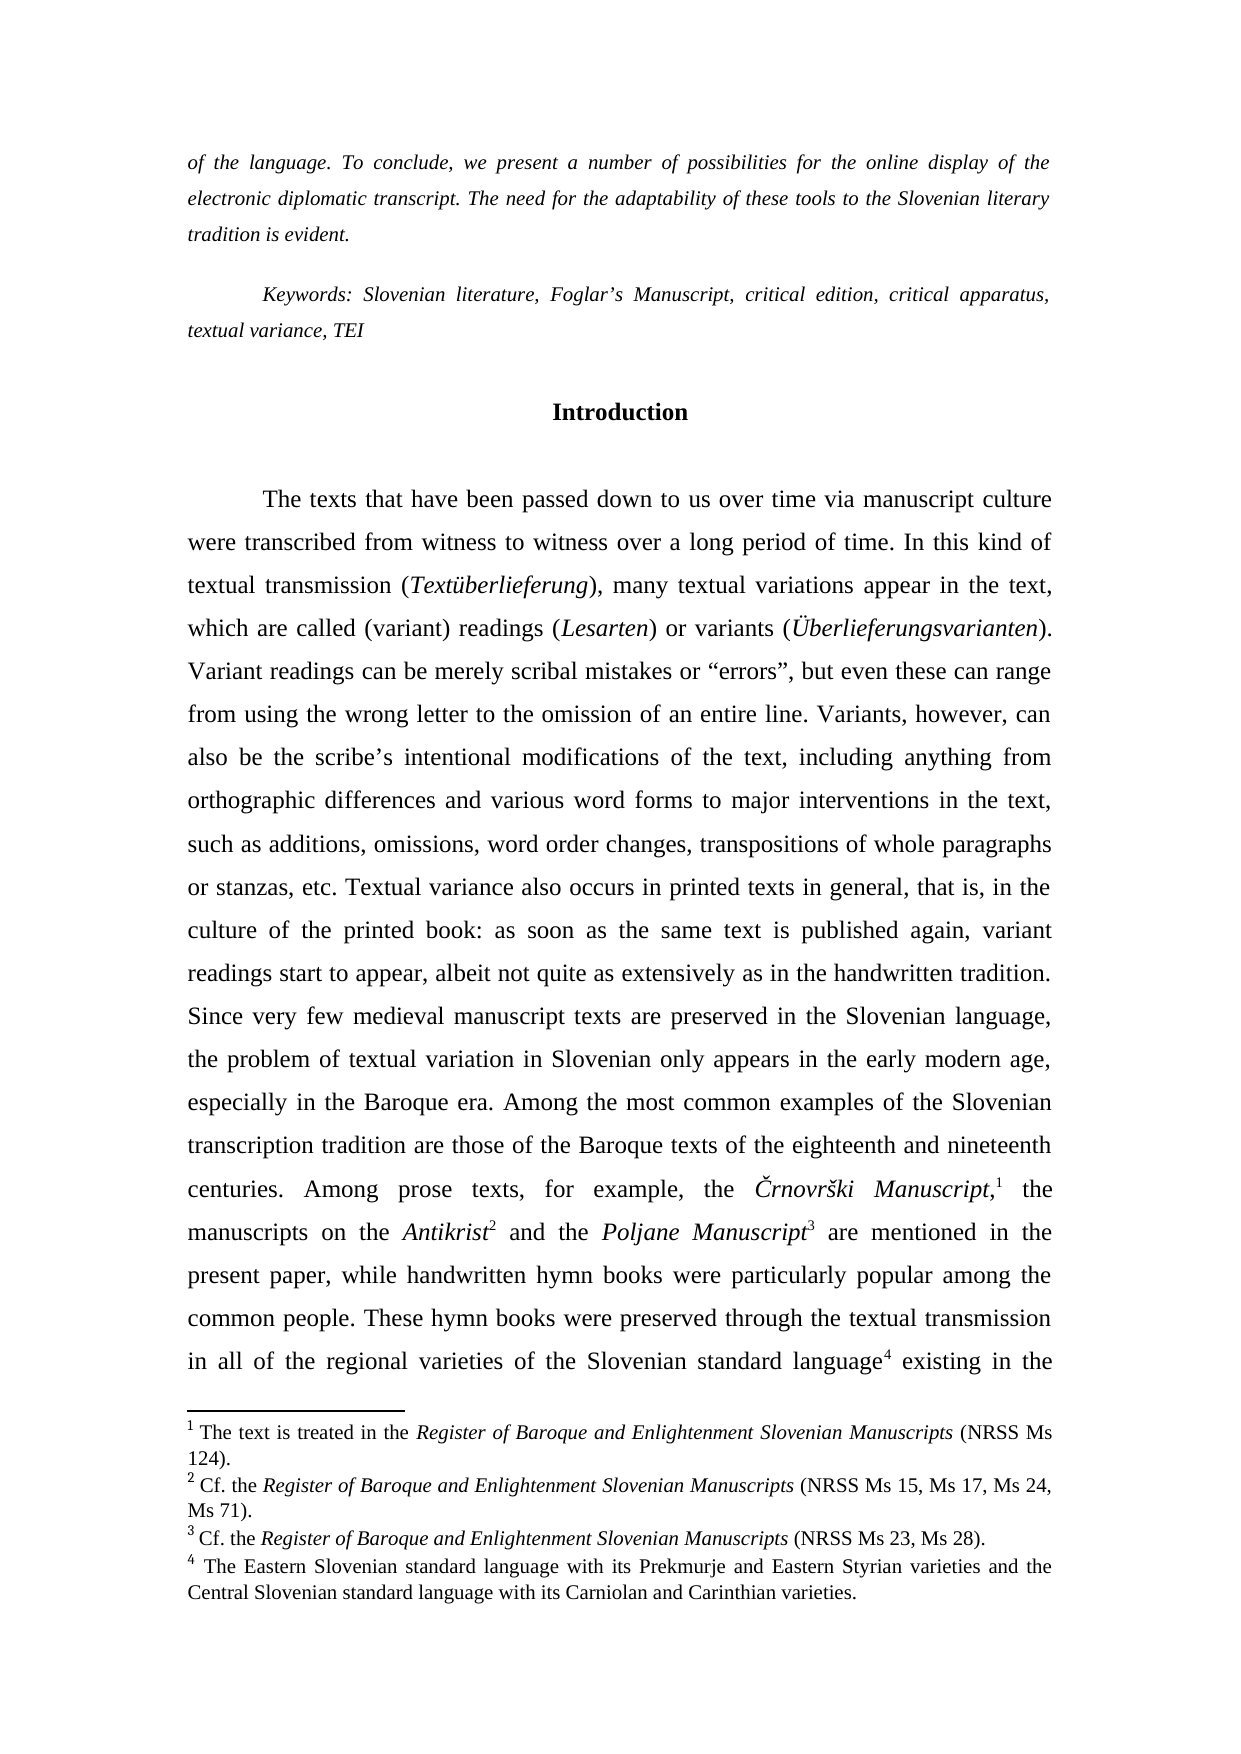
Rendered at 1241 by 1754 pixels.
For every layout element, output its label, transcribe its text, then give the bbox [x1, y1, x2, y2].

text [187, 484, 1053, 1375]
text Keywords: Slovenian literature, Foglar’s Manuscript, critical edition, critical apparatus, textual variance, TEI [187, 282, 1053, 342]
text Introduction [187, 397, 1053, 426]
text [187, 150, 1053, 246]
